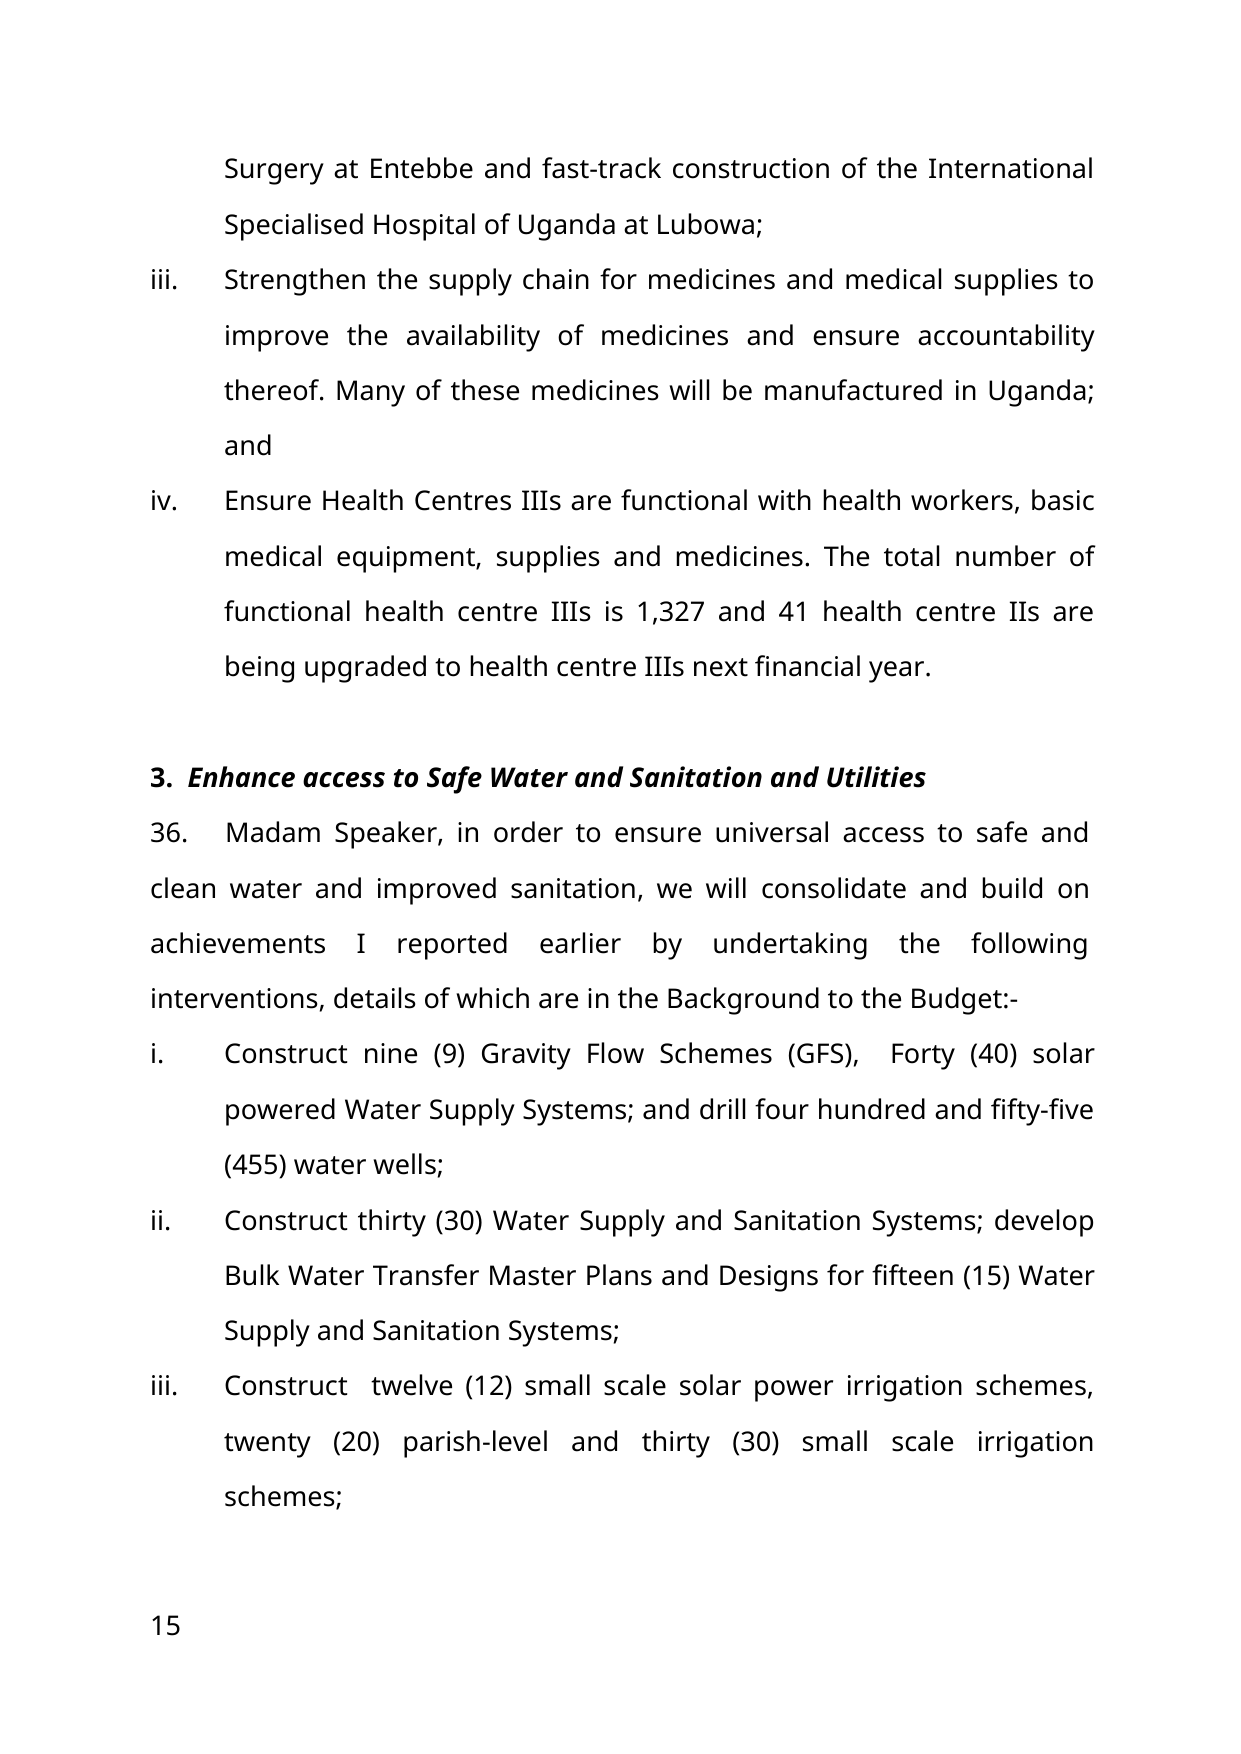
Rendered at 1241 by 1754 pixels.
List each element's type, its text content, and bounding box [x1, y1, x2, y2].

list Construct thirty (30) Water Supply and Sanitation Systems; develop Bulk Water Transfer Master Plans and Designs for fifteen (15) Water Supply and Sanitation Systems; [150, 1201, 1096, 1348]
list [150, 150, 1096, 242]
list Strengthen the supply chain for medicines and medical supplies to improve the availability of medicines and ensure accountability thereof. Many of these medicines will be manufactured in Uganda; and [150, 261, 1096, 463]
list Construct nine (9) Gravity Flow Schemes (GFS), Forty (40) solar powered Water Supply Systems; and drill four hundred and fifty-five (455) water wells; [150, 1035, 1096, 1182]
list Enhance access to Safe Water and Sanitation and Utilities [150, 758, 1090, 795]
list Construct twelve (12) small scale solar power irrigation schemes, twenty (20) parish-level and thirty (30) small scale irrigation schemes; [150, 1367, 1096, 1514]
list Ensure Health Centres IIIs are functional with health workers, basic medical equipment, supplies and medicines. The total number of functional health centre IIIs is 1,327 and 41 health centre IIs are being upgraded to health centre IIIs next financial year. [150, 482, 1096, 685]
list Madam Speaker, in order to ensure universal access to safe and clean water and improved sanitation, we will consolidate and build on achievements I reported earlier by undertaking the following interventions, details of which are in the Background to the Budget:- [150, 814, 1090, 1017]
